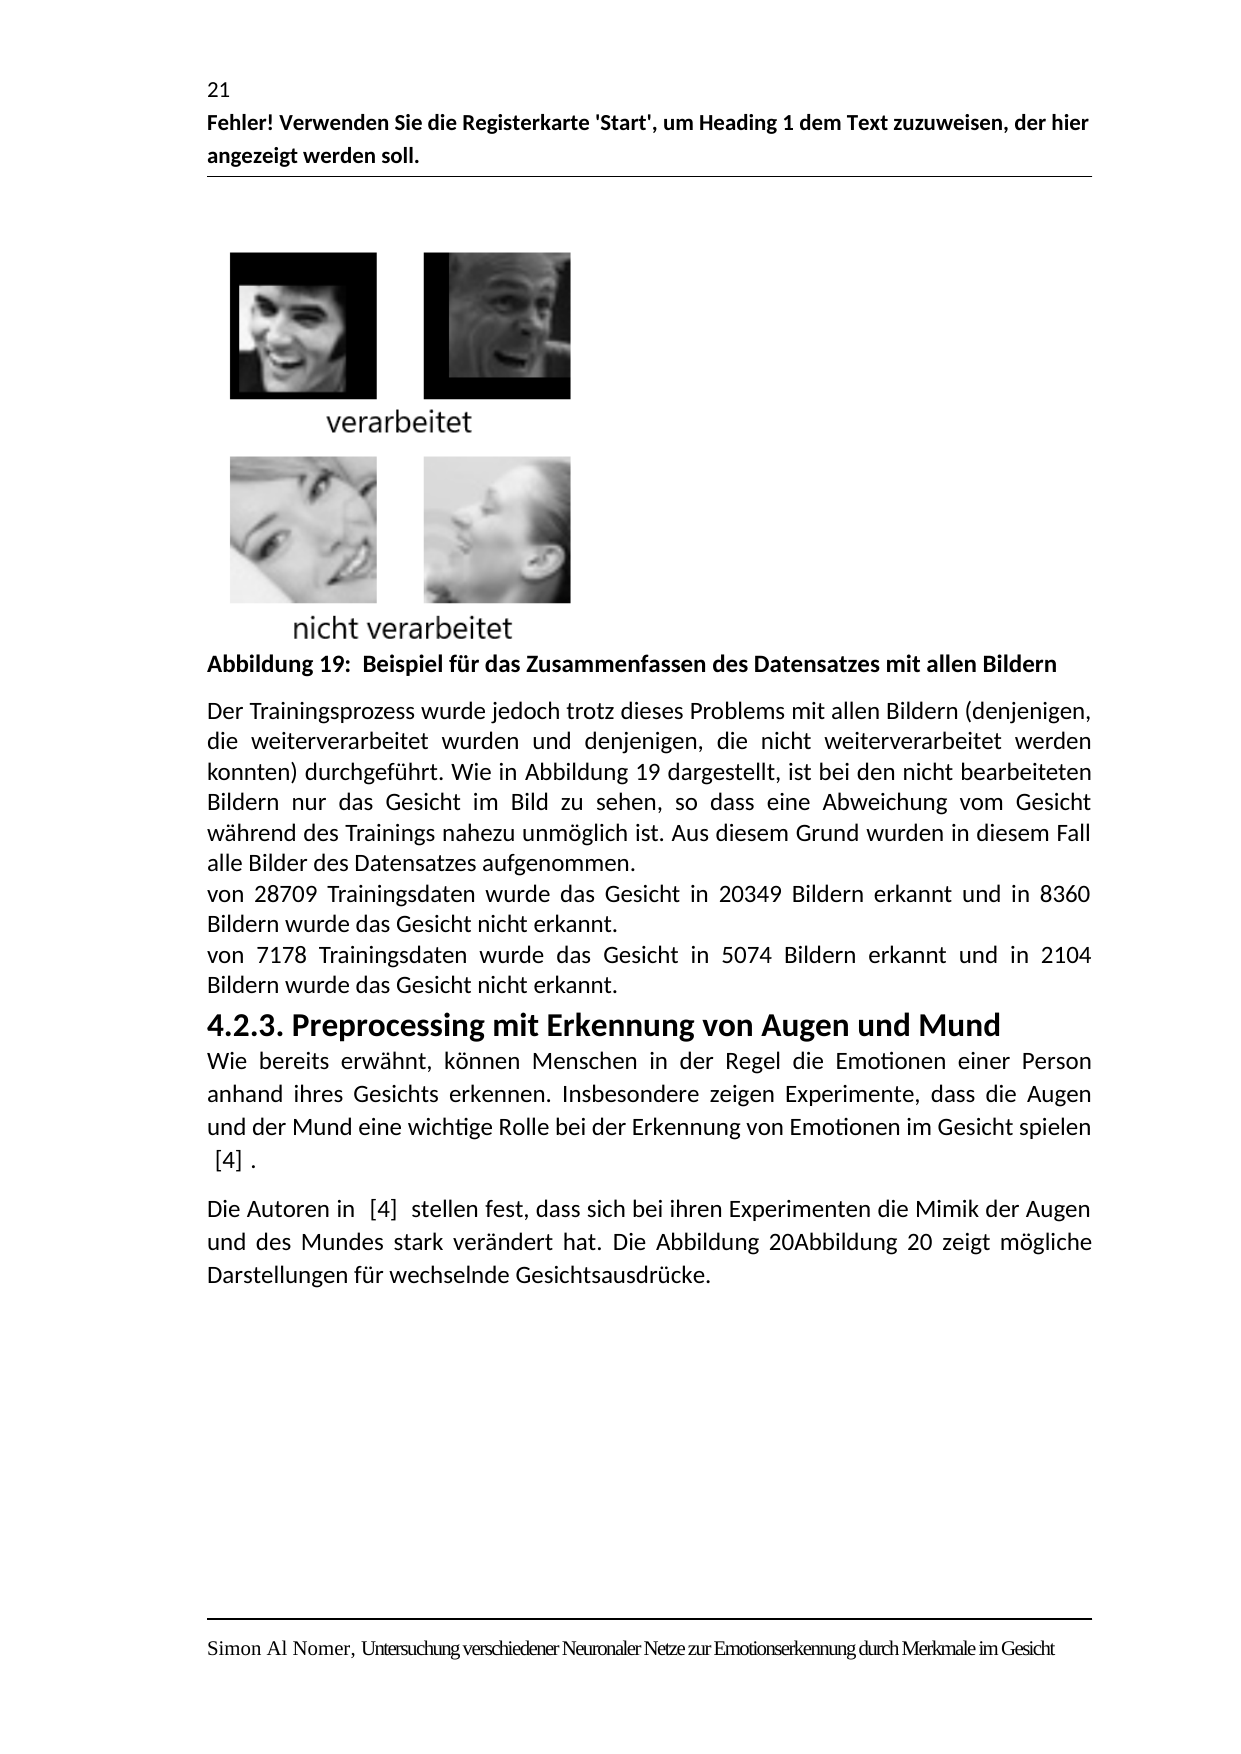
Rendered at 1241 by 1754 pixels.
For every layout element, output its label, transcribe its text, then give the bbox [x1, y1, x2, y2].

text Wie bereits erwähnt, können Menschen in der Regel die Emotionen einer Person anhand ihres Gesichts erkennen. Insbesondere zeigen Experimente, dass die Augen und der Mund eine wichtige Rolle bei der Erkennung von Emotionen im Gesicht spielen . [207, 1045, 1092, 1174]
picture [206, 241, 597, 648]
text Die Autoren in stellen fest, dass sich bei ihren Experimenten die Mimik der Augen und des Mundes stark verändert hat. Die Abbildung 20 zeigt mögliche Darstellungen für wechselnde Gesichtsausdrücke. [207, 1193, 1092, 1290]
subtitle 4.2.3. Preprocessing mit Erkennung von Augen und Mund [207, 1004, 1092, 1045]
text Abbildung 19: Beispiel für das Zusammenfassen des Datensatzes mit allen Bildern [207, 648, 1092, 678]
text Der Trainingsprozess wurde jedoch trotz dieses Problems mit allen Bildern (denjenigen, die weiterverarbeitet wurden und denjenigen, die nicht weiterverarbeitet werden konnten) durchgeführt. Wie in Abbildung 19 dargestellt, ist bei den nicht bearbeiteten Bildern nur das Gesicht im Bild zu sehen, so dass eine Abweichung vom Gesicht während des Trainings nahezu unmöglich ist. Aus diesem Grund wurden in diesem Fall alle Bilder des Datensatzes aufgenommen. [207, 695, 1092, 878]
text von 7178 Trainingsdaten wurde das Gesicht in 5074 Bildern erkannt und in 2104 Bildern wurde das Gesicht nicht erkannt. [207, 939, 1092, 1000]
text von 28709 Trainingsdaten wurde das Gesicht in 20349 Bildern erkannt und in 8360 Bildern wurde das Gesicht nicht erkannt. [207, 878, 1092, 939]
